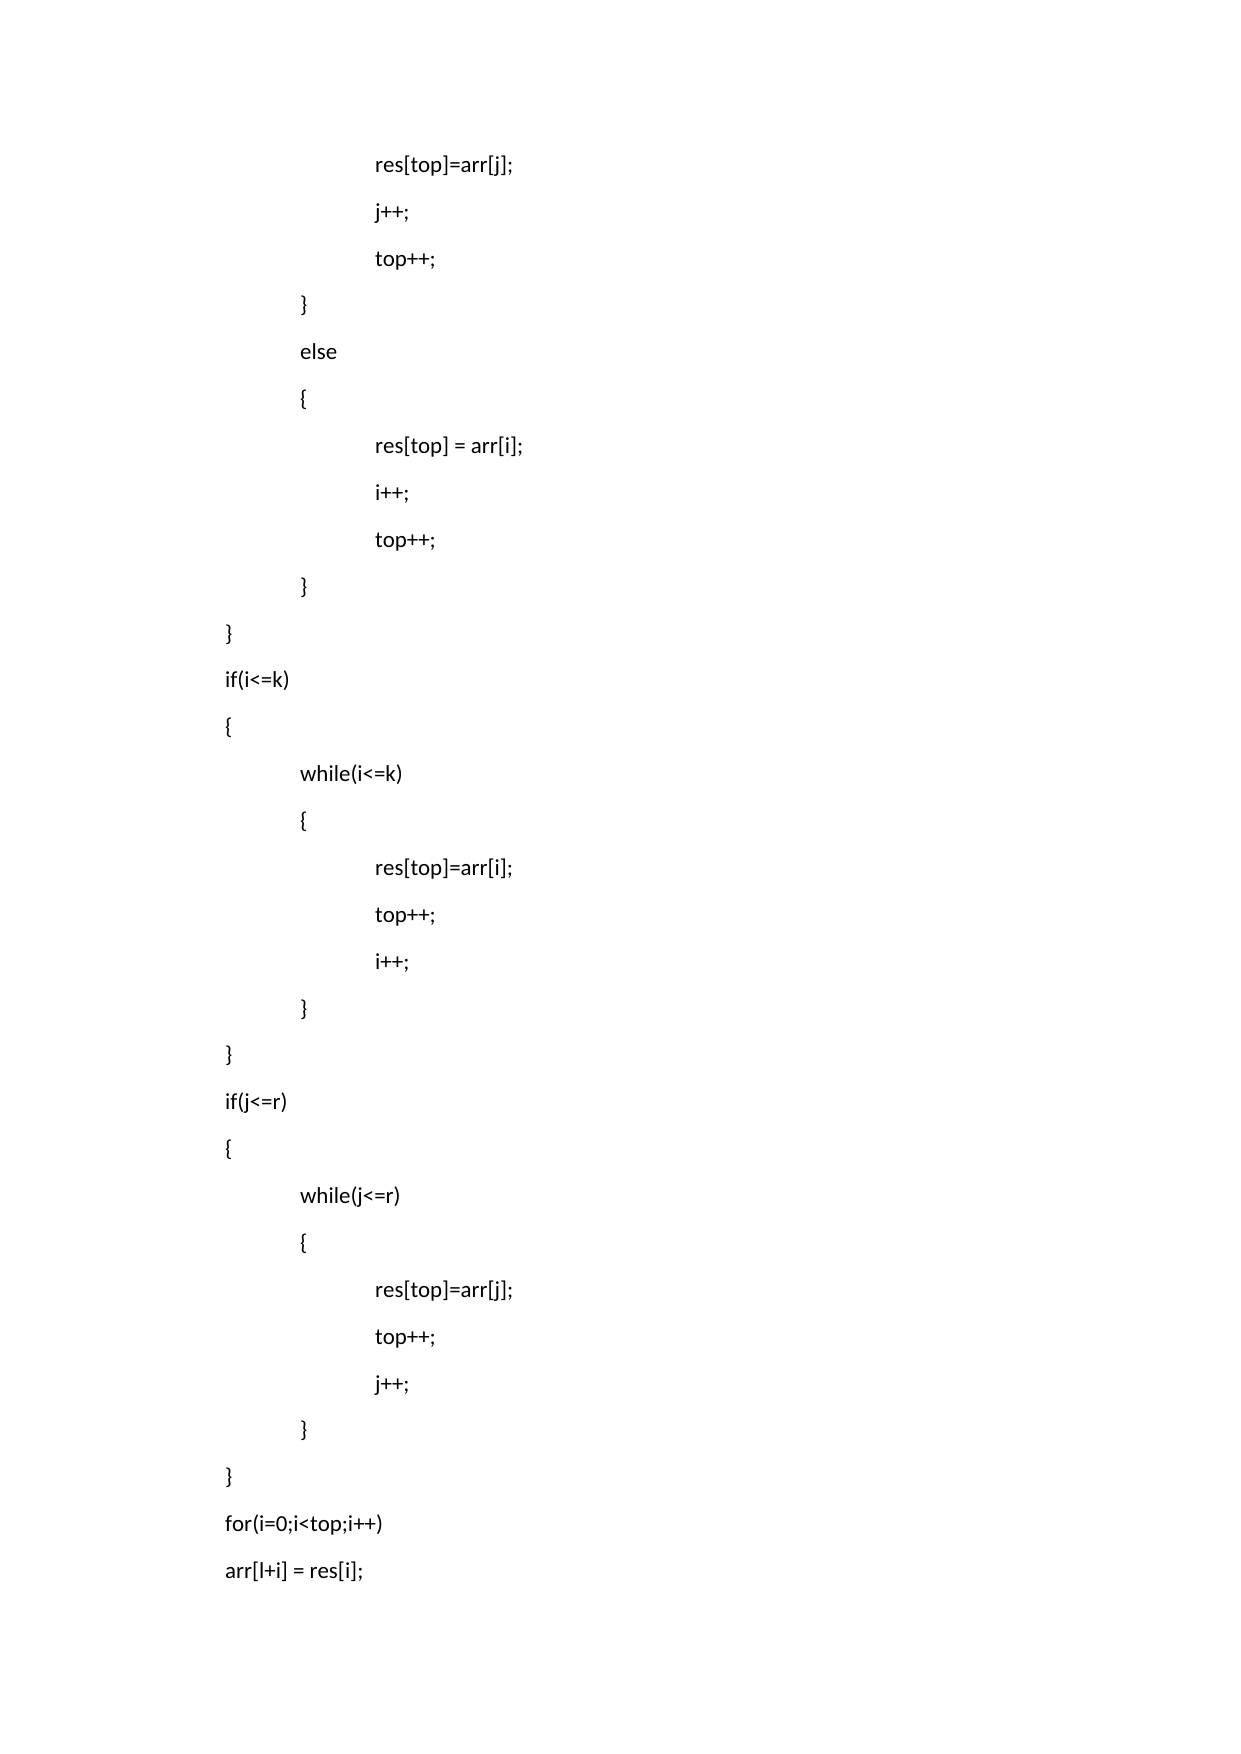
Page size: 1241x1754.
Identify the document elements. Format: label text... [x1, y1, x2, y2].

text res[top] = arr[i]; [150, 431, 1090, 459]
text { [150, 1228, 1090, 1256]
text j++; [150, 197, 1090, 225]
text i++; [150, 947, 1090, 975]
text res[top]=arr[j]; [150, 1275, 1090, 1303]
text { [150, 384, 1090, 412]
text top++; [150, 525, 1090, 553]
text else [150, 337, 1090, 366]
text { [150, 712, 1090, 741]
text j++; [150, 1369, 1090, 1397]
text top++; [150, 1322, 1090, 1350]
text } [150, 572, 1090, 600]
text res[top]=arr[j]; [150, 150, 1090, 178]
text } [150, 1462, 1090, 1491]
text { [150, 1134, 1090, 1162]
text } [150, 291, 1090, 319]
text for(i=0;i<top;i++) [150, 1509, 1090, 1537]
text if(j<=r) [150, 1087, 1090, 1116]
text arr[l+i] = res[i]; [150, 1556, 1090, 1584]
text res[top]=arr[i]; [150, 853, 1090, 881]
text } [150, 994, 1090, 1022]
text while(i<=k) [150, 759, 1090, 787]
text top++; [150, 244, 1090, 272]
text } [150, 619, 1090, 647]
text if(i<=k) [150, 666, 1090, 694]
text while(j<=r) [150, 1181, 1090, 1209]
text top++; [150, 900, 1090, 928]
text } [150, 1041, 1090, 1069]
text i++; [150, 478, 1090, 506]
text } [150, 1416, 1090, 1444]
text { [150, 806, 1090, 834]
